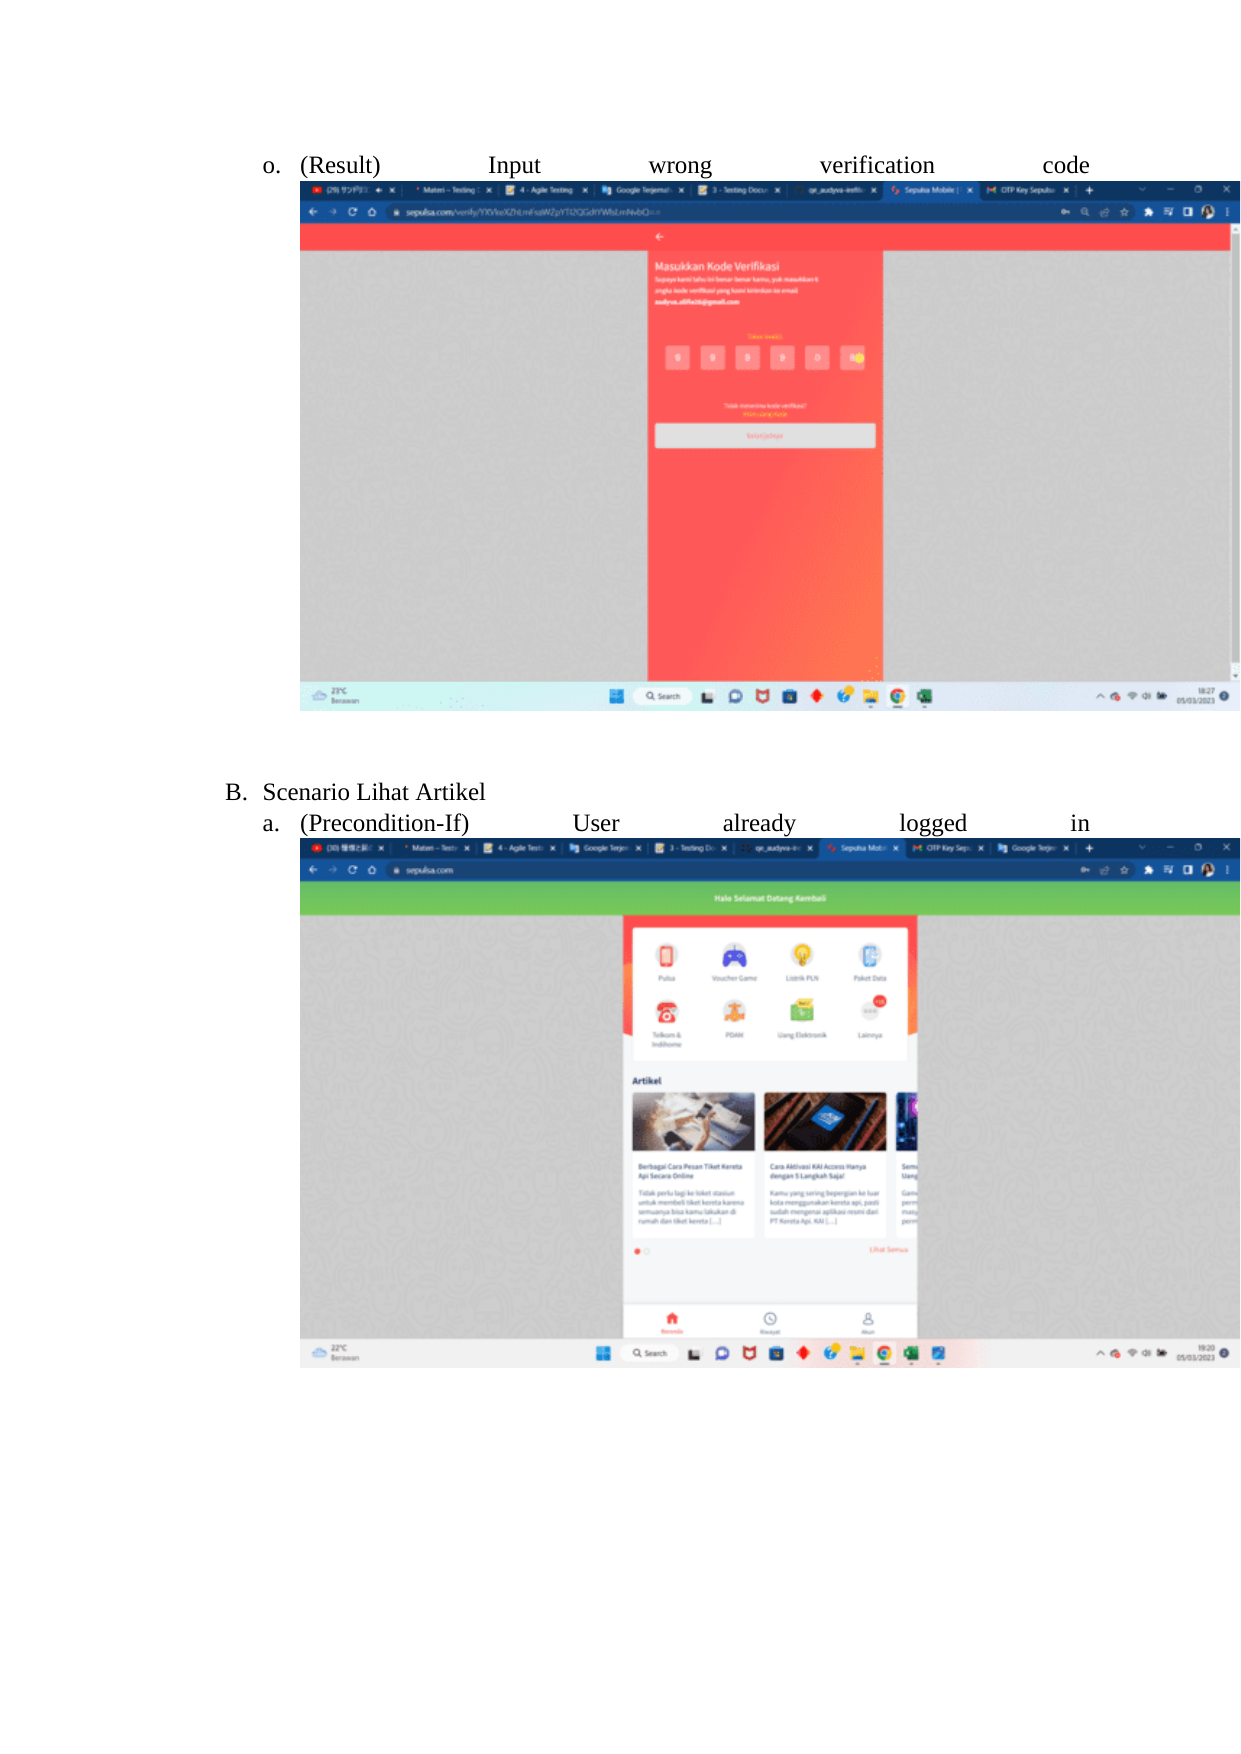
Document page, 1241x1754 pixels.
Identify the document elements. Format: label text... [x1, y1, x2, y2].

list Scenario Lihat Artikel [225, 777, 1090, 805]
picture [300, 838, 1241, 1368]
picture [300, 181, 1241, 711]
